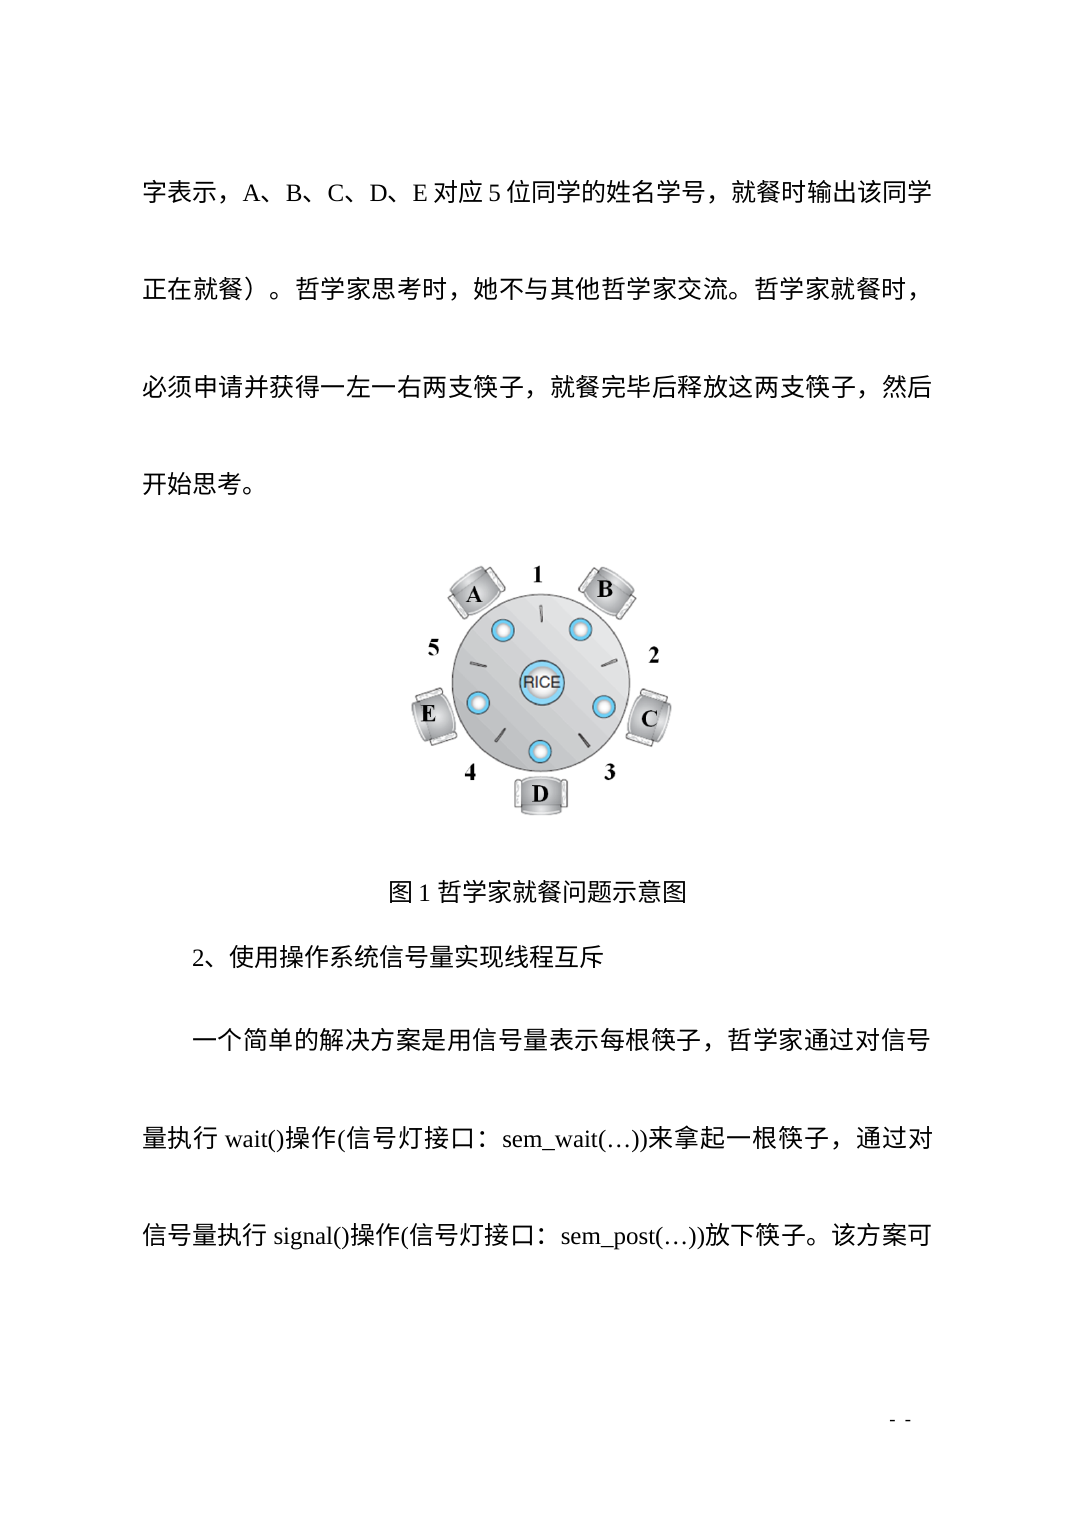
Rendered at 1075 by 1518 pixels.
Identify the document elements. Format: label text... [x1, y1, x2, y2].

picture [390, 533, 685, 832]
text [142, 1006, 933, 1266]
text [142, 158, 933, 515]
text 2、使用操作系统信号量实现线程互斥 [142, 923, 933, 988]
text 图1 哲学家就餐问题示意图 [142, 858, 933, 923]
